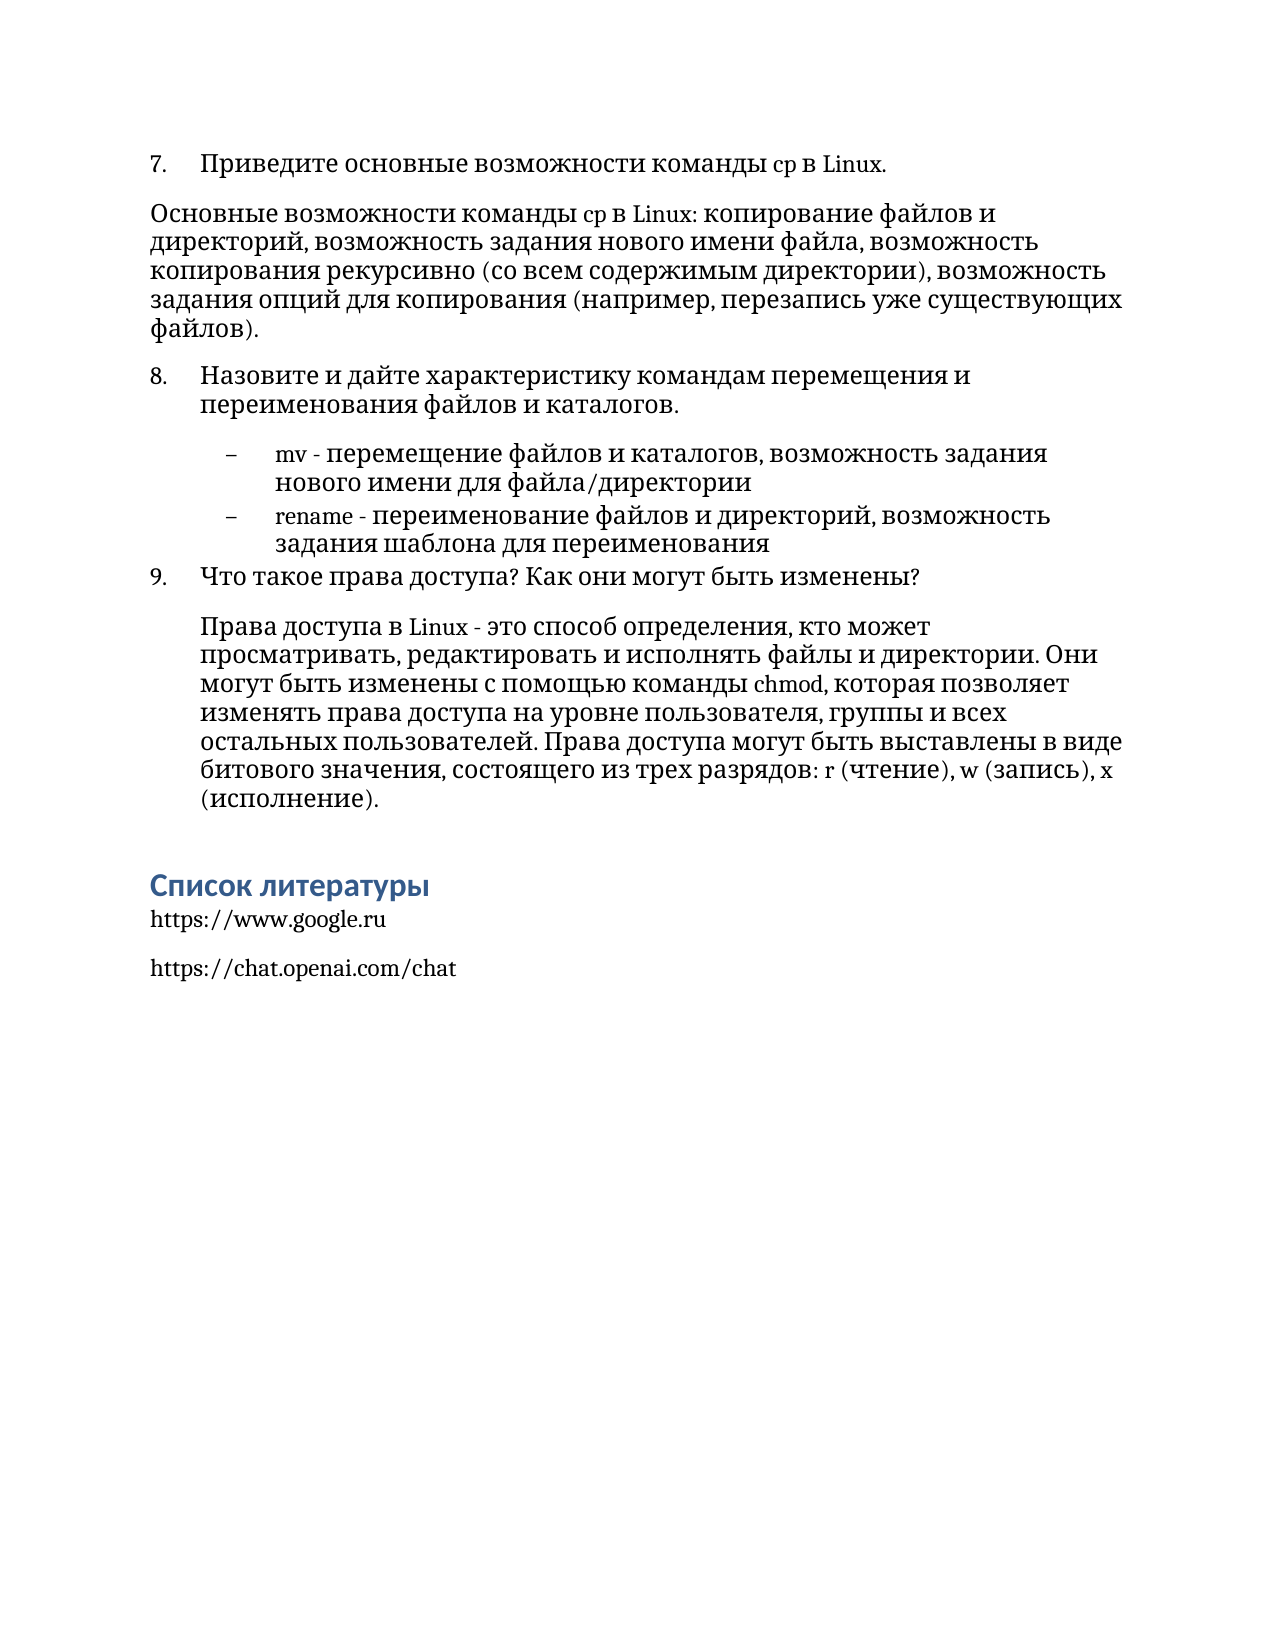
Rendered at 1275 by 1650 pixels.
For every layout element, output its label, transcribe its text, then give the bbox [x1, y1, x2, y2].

text https://www.google.ru [150, 904, 1125, 933]
list Что такое права доступа? Как они могут быть изменены? [150, 563, 1125, 592]
list rename - переименование файлов и директорий, возможность задания шаблона для переименования [225, 502, 1125, 559]
list Назовите и дайте характеристику командам перемещения и переименования файлов и каталогов. [150, 362, 1125, 419]
list Права доступа в Linux - это способ определения, кто может просматривать, редактировать и исполнять файлы и директории. Они могут быть изменены с помощью команды chmod, которая позволяет изменять права доступа на уровне пользователя, группы и всех остальных пользователей. Права доступа могут быть выставлены в виде битового значения, состоящего из трех разрядов: r (чтение), w (запись), x (исполнение). [150, 612, 1125, 814]
text Основные возможности команды cp в Linux: копирование файлов и директорий, возможность задания нового имени файла, возможность копирования рекурсивно (со всем содержимым директории), возможность задания опций для копирования (например, перезапись уже существующих файлов). [150, 199, 1125, 343]
list mv - перемещение файлов и каталогов, возможность задания нового имени для файла/директории [225, 440, 1125, 498]
text https://chat.openai.com/chat [150, 954, 1125, 983]
list Приведите основные возможности команды cp в Linux. [150, 150, 1125, 179]
subtitle Список литературы [150, 864, 1125, 904]
